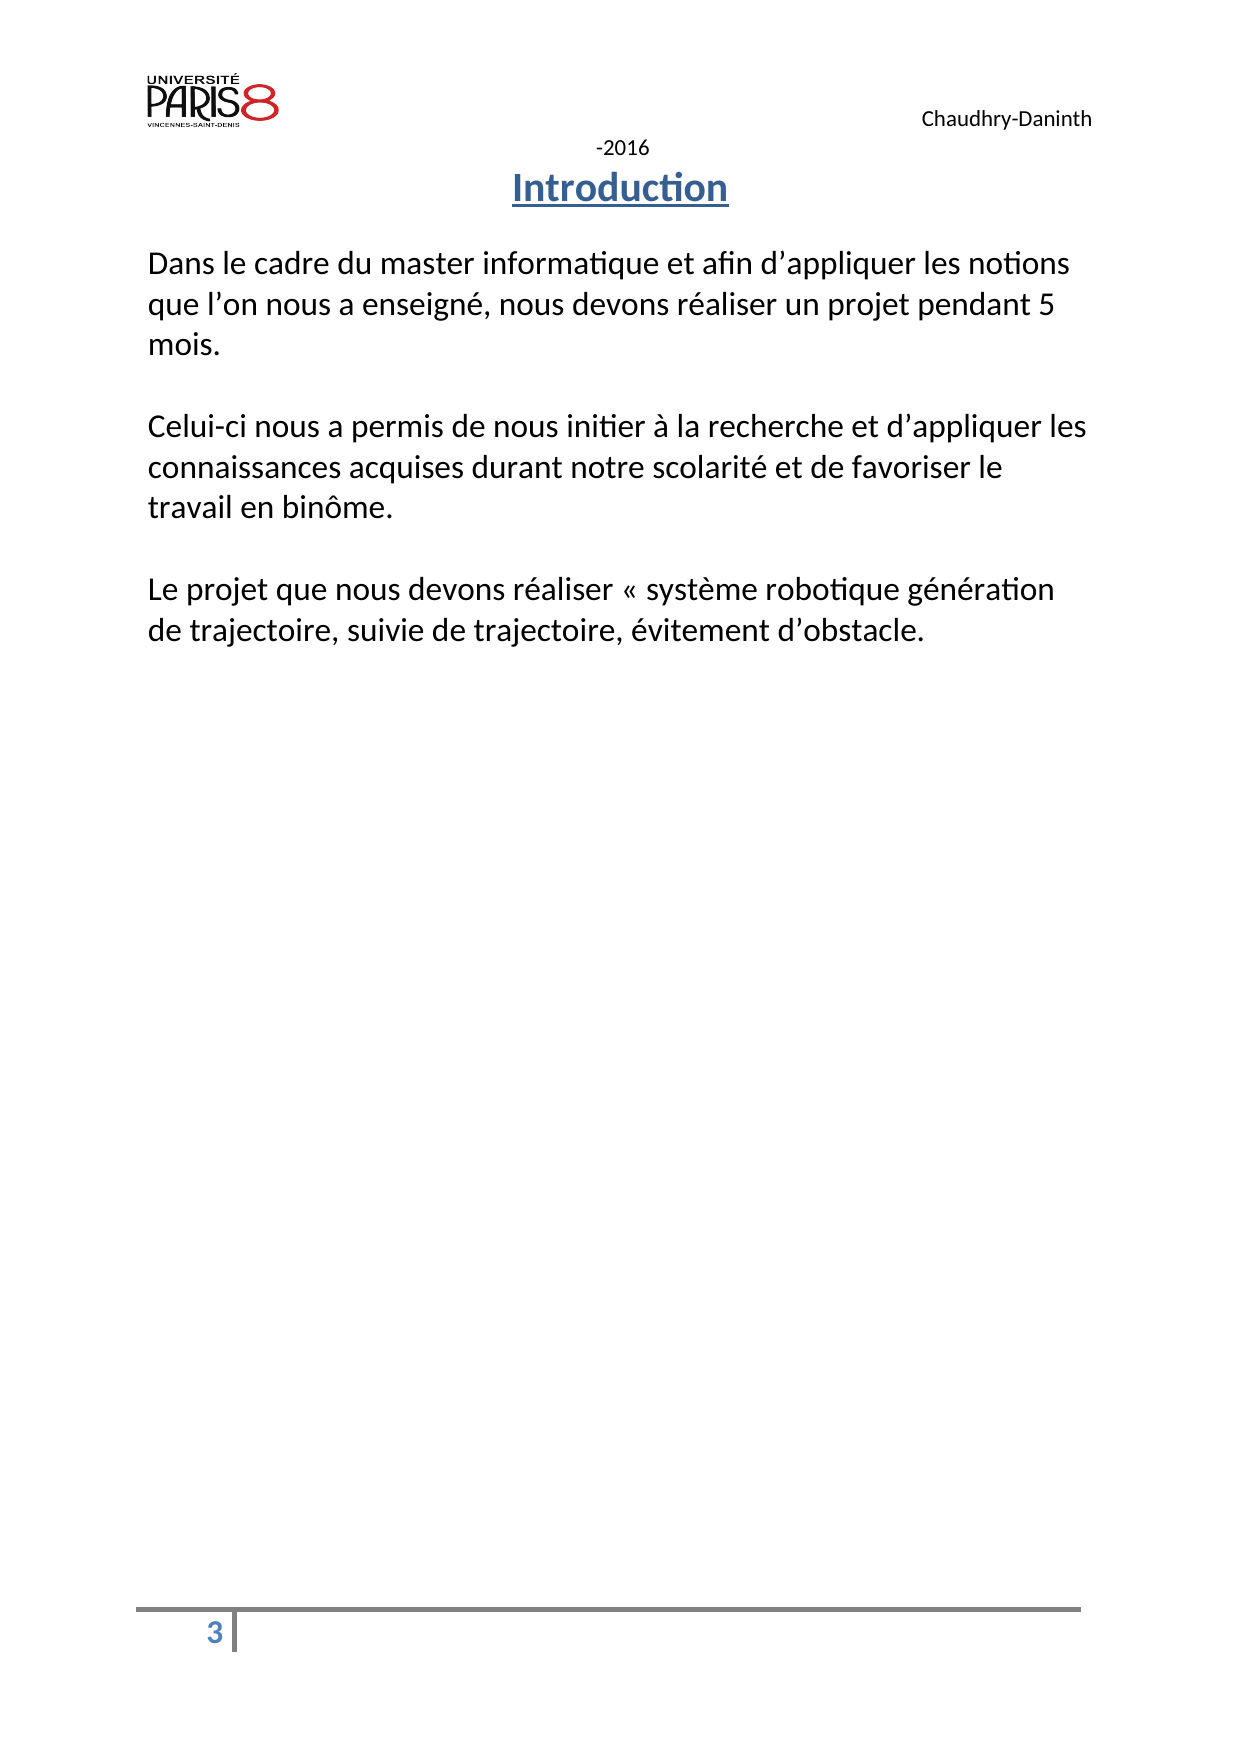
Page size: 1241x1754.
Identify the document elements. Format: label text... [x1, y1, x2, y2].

text Celui-ci nous a permis de nous initier à la recherche et d’appliquer les connaissances acquises durant notre scolarité et de favoriser le travail en binôme. [148, 405, 1093, 527]
picture [147, 73, 279, 127]
text Dans le cadre du master informatique et afin d’appliquer les notions que l’on nous a enseigné, nous devons réaliser un projet pendant 5 mois. [148, 242, 1093, 364]
text Le projet que nous devons réaliser « système robotique génération de trajectoire, suivie de trajectoire, évitement d’obstacle. [148, 568, 1093, 649]
text Introduction [148, 161, 1093, 211]
